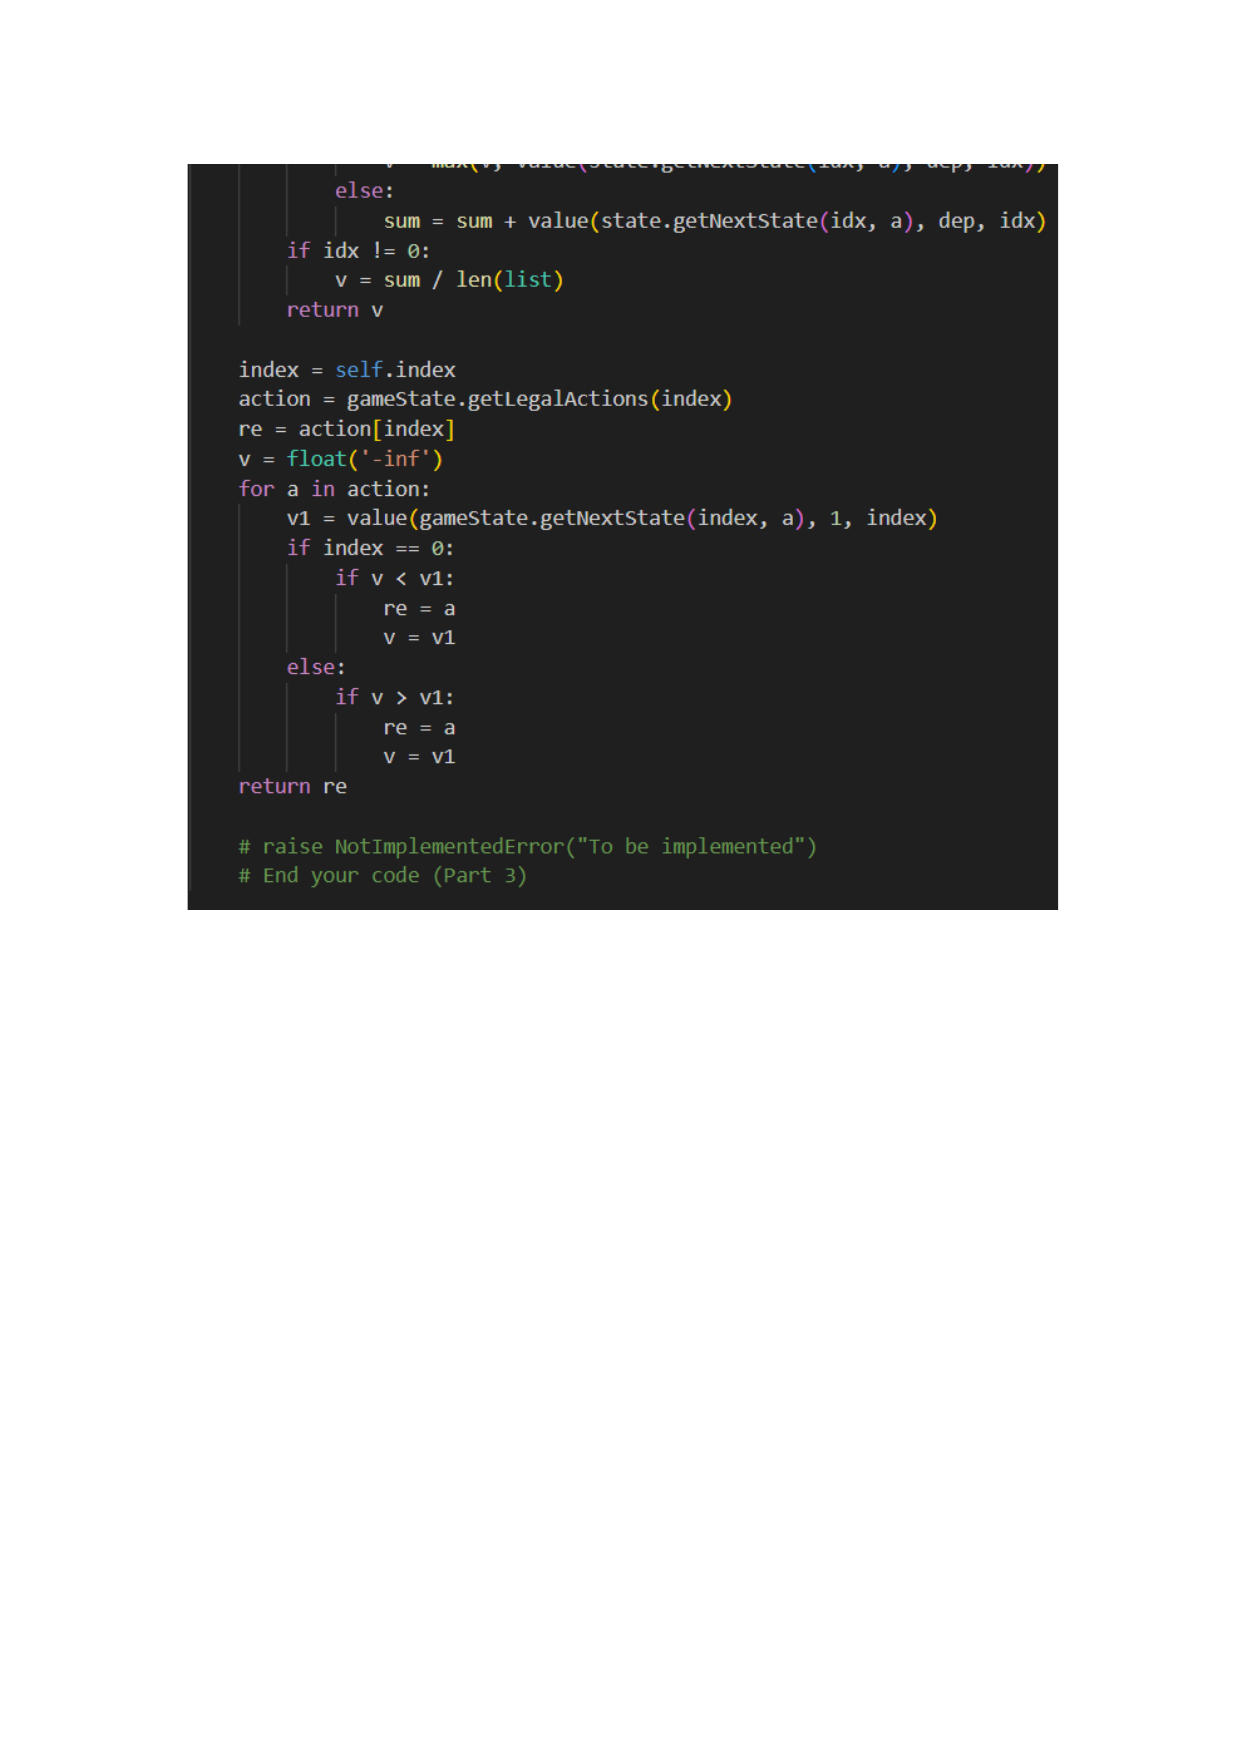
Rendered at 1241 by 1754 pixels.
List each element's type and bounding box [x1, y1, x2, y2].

picture [187, 164, 1059, 910]
